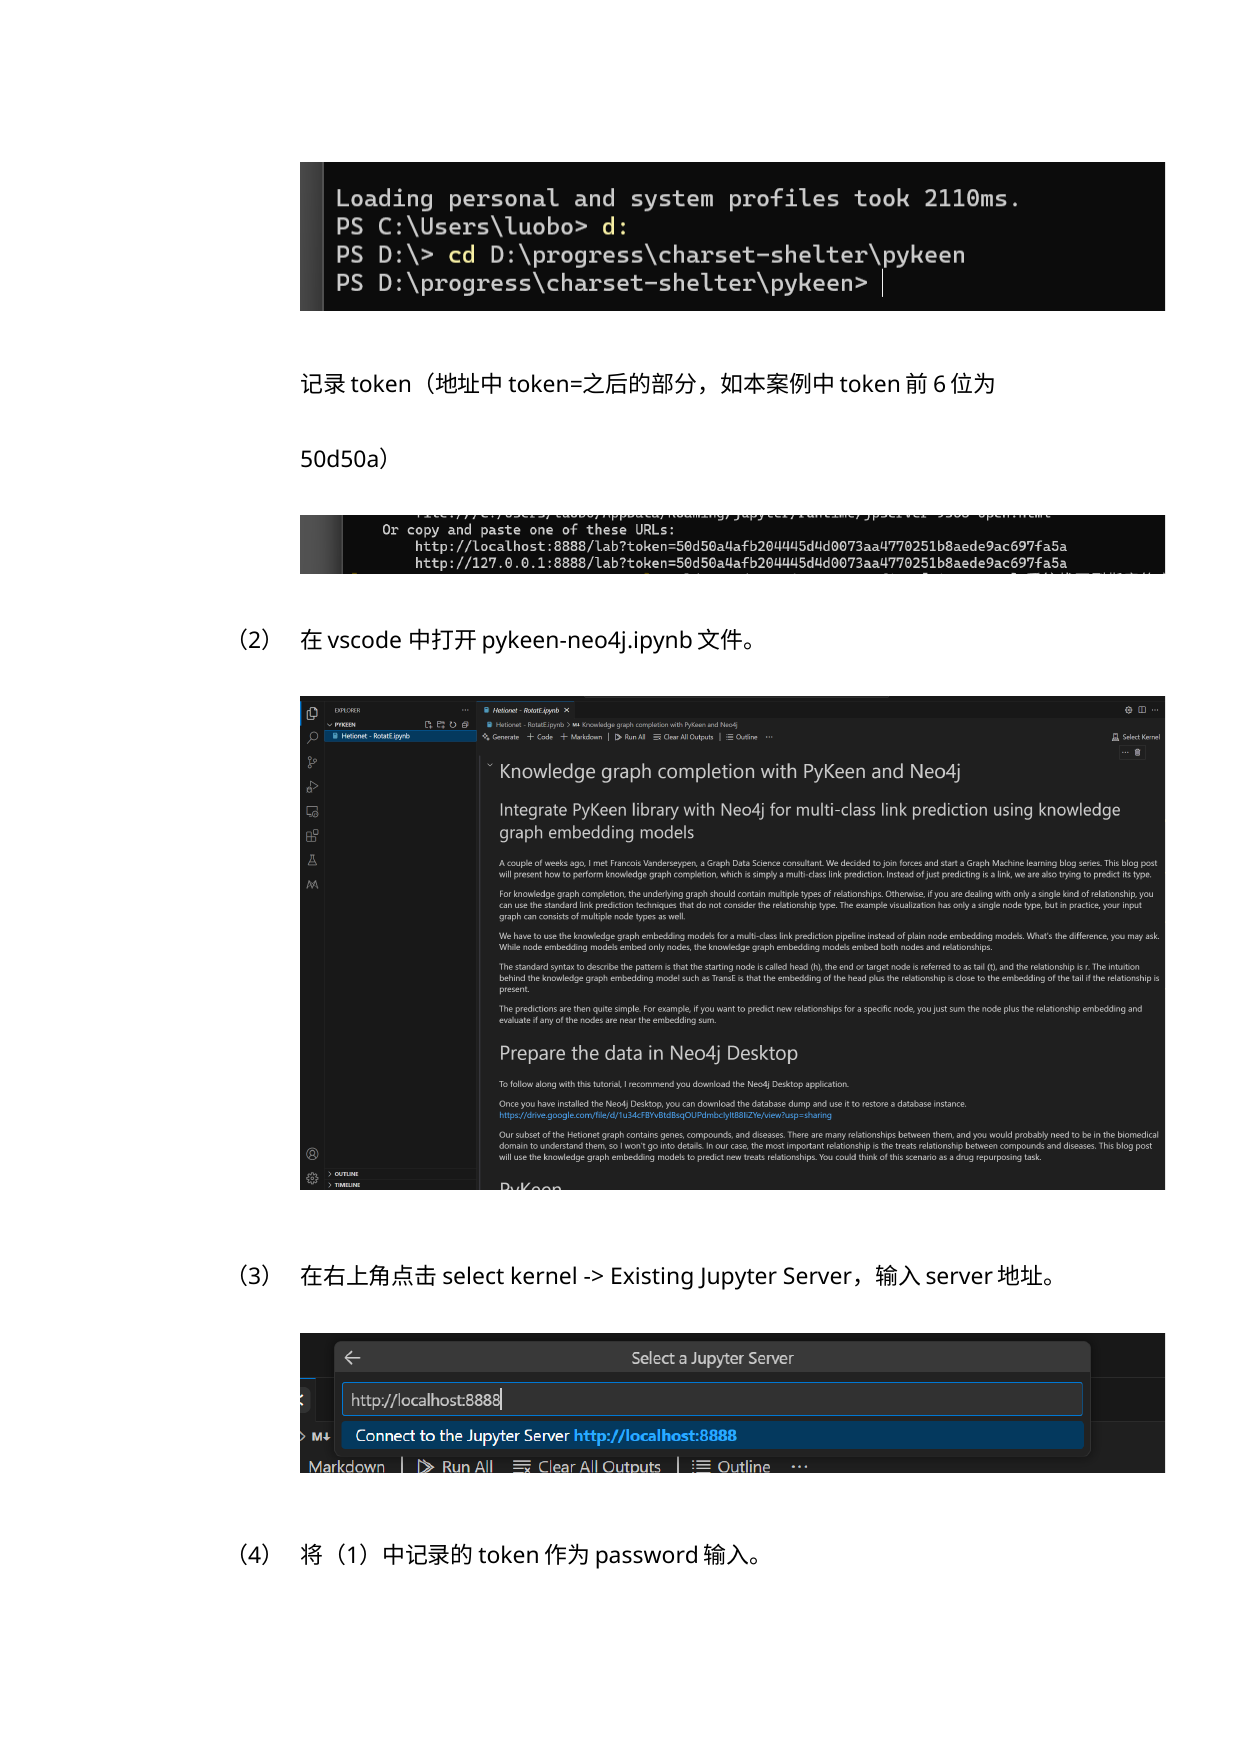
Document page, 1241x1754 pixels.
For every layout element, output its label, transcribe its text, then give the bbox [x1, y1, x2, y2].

picture [300, 696, 1166, 1190]
picture [300, 1333, 1166, 1473]
list 在vscode 中打开pykeen-neo4j.ipynb文件。 [225, 606, 1053, 671]
list 将（1）中记录的token作为password输入。 [225, 1521, 1053, 1586]
picture [300, 162, 1166, 311]
list 在右上角点击select kernel -> Existing Jupyter Server，输入server地址。 [225, 1242, 1053, 1307]
list 记录token（地址中token=之后的部分，如本案例中token前6位为50d50a） [300, 350, 1053, 490]
picture [300, 515, 1166, 574]
